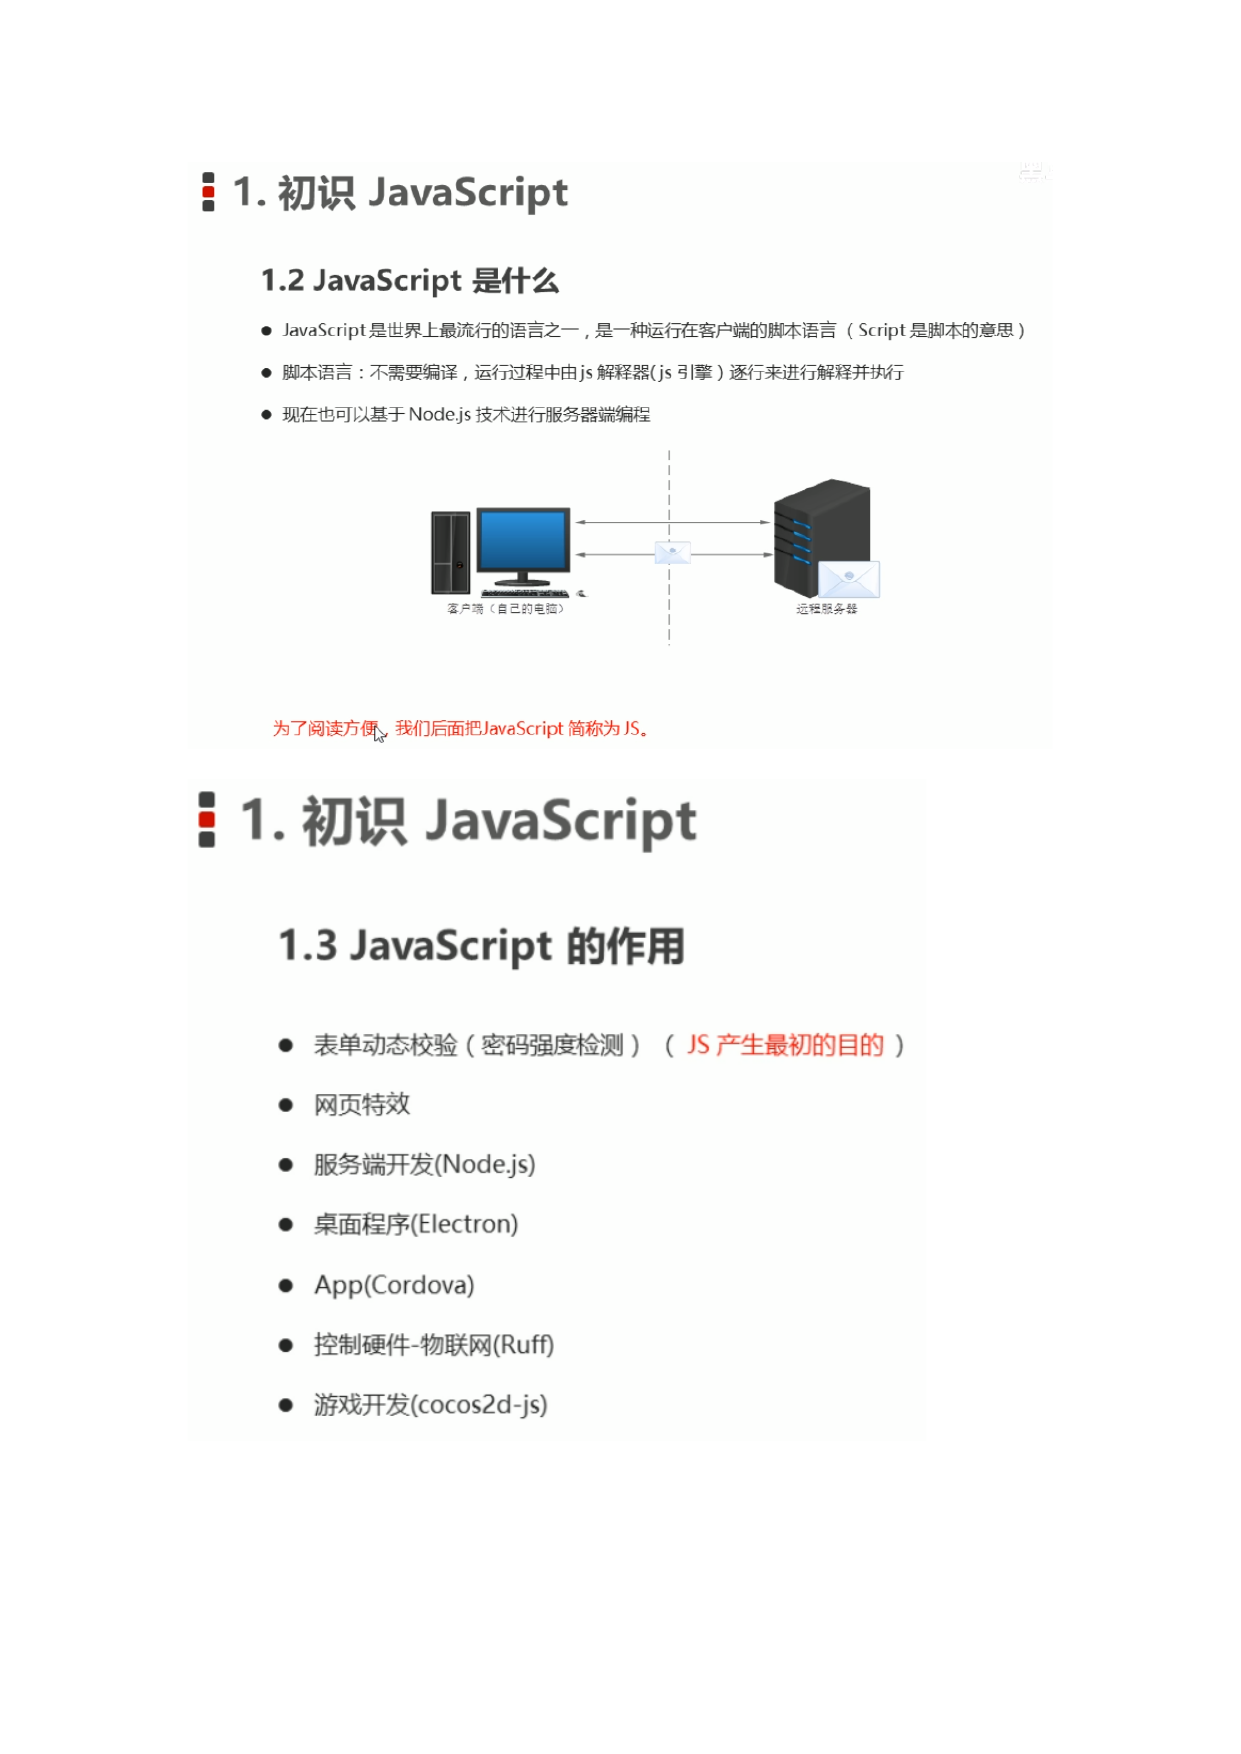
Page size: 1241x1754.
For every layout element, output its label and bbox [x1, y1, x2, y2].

picture [187, 162, 1053, 749]
picture [187, 779, 927, 1441]
